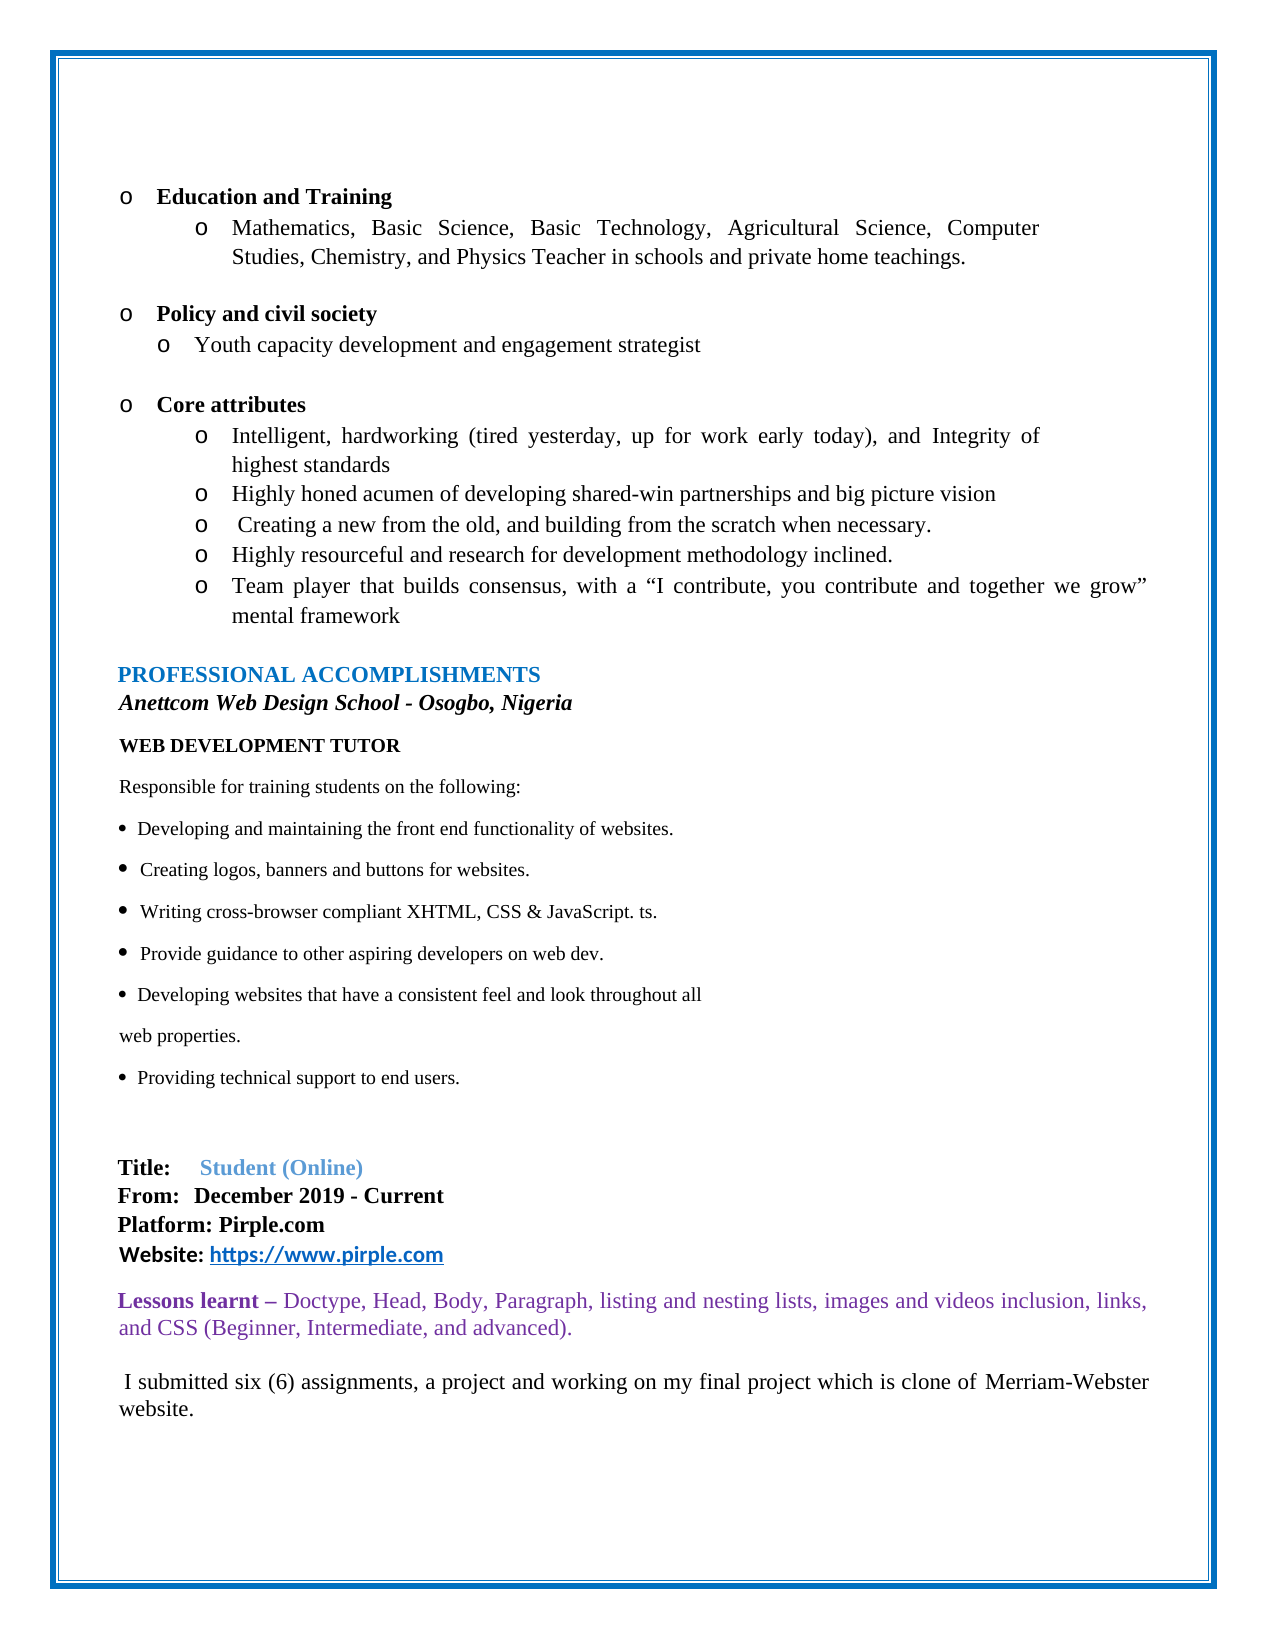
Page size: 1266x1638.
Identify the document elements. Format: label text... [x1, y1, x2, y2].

list Education and Training [119, 183, 1040, 211]
list Highly resourceful and research for development methodology inclined. [194, 542, 1148, 570]
subtitle From: December 2019 - Current [117, 1182, 1149, 1209]
text WEB DEVELOPMENT TUTOR [119, 734, 1149, 757]
list Policy and civil society [119, 300, 1040, 329]
text  Developing websites that have a consistent feel and look throughout all [119, 983, 1149, 1006]
list Team player that builds consensus, with a “I contribute, you contribute and together we grow” mental framework [194, 572, 1148, 628]
subtitle PROFESSIONAL ACCOMPLISHMENTS [117, 661, 1149, 687]
list Highly honed acumen of developing shared-win partnerships and big picture vision [194, 480, 1148, 508]
list Youth capacity development and engagement strategist [156, 331, 1040, 360]
text  Creating logos, banners and buttons for websites. [119, 858, 1149, 881]
text Anettcom Web Design School - Osogbo, Nigeria [119, 689, 1149, 715]
text  Providing technical support to end users. [119, 1066, 1149, 1088]
text I submitted six (6) assignments, a project and working on my final project which is clone of Merriam-Webster website. [117, 1368, 1149, 1421]
text  Writing cross-browser compliant XHTML, CSS & JavaScript. ts. [119, 900, 1149, 923]
list Core attributes [119, 391, 1040, 419]
text Responsible for training students on the following: [119, 775, 1149, 798]
text  Developing and maintaining the front end functionality of websites. [119, 817, 1149, 839]
text web properties. [119, 1024, 1149, 1047]
text Lessons learnt – Doctype, Head, Body, Paragraph, listing and nesting lists, images and videos inclusion, links, and CSS (Beginner, Intermediate, and advanced). [117, 1287, 1149, 1340]
list Mathematics, Basic Science, Basic Technology, Agricultural Science, Computer Studies, Chemistry, and Physics Teacher in schools and private home teachings. [194, 214, 1040, 269]
subtitle Title: Student (Online) [117, 1154, 1149, 1180]
subtitle Platform: Pirple.com [117, 1211, 1149, 1237]
list Creating a new from the old, and building from the scratch when necessary. [194, 511, 1148, 539]
text  Provide guidance to other aspiring developers on web dev. [119, 941, 1149, 965]
list Intelligent, hardworking (tired yesterday, up for work early today), and Integrity of highest standards [194, 422, 1040, 477]
text Website: https://www.pirple.com [119, 1240, 1149, 1268]
